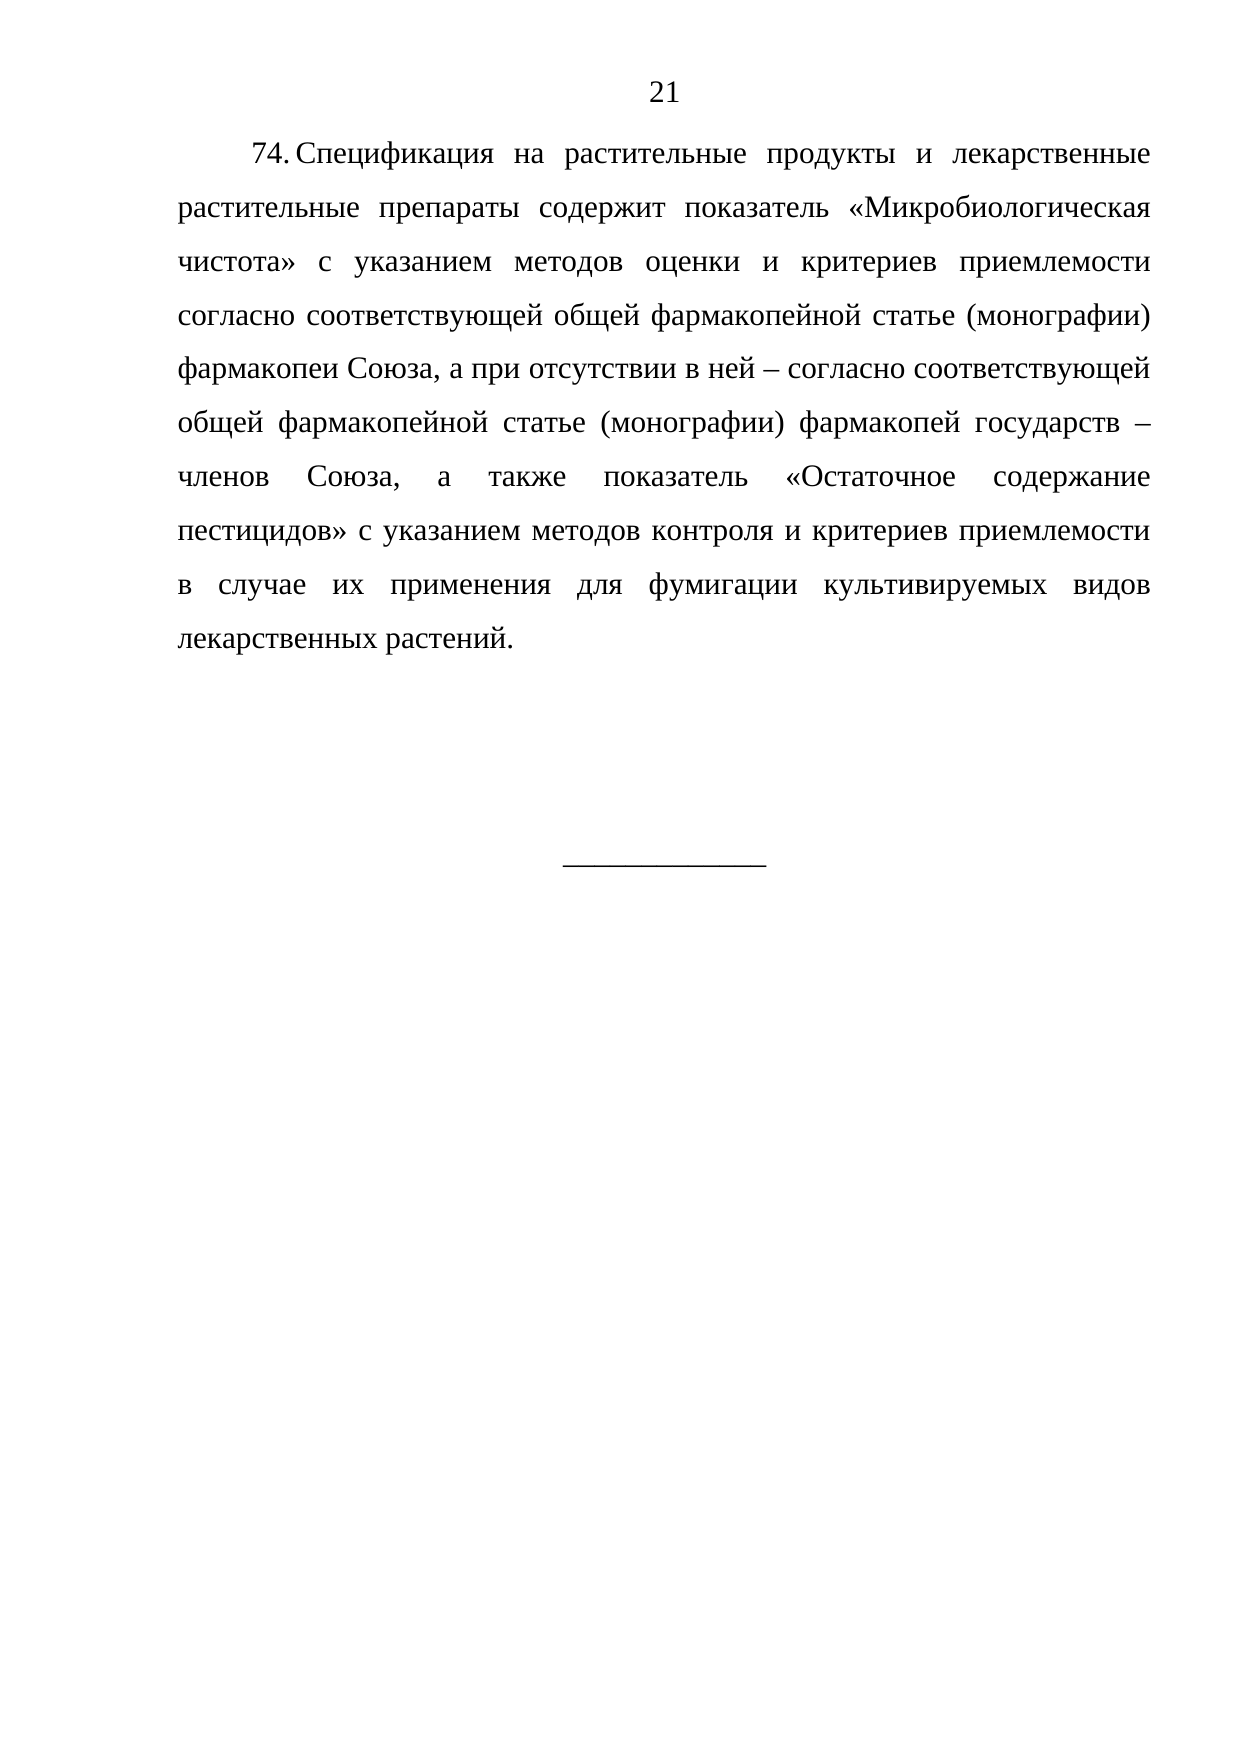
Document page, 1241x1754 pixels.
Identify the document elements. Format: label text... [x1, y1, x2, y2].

list Спецификация на растительные продукты и лекарственные растительные препараты содержит показатель «Микробиологическая чистота» с указанием методов оценки и критериев приемлемости согласно соответствующей общей фармакопейной статье (монографии) фармакопеи Союза, а при отсутствии в ней – согласно соответствующей общей фармакопейной статье (монографии) фармакопей государств – членов Союза, а также показатель «Остаточное содержание пестицидов» с указанием методов контроля и критериев приемлемости в случае их применения для фумигации культивируемых видов лекарственных растений. [177, 134, 1152, 655]
text _____________ [177, 834, 1152, 870]
